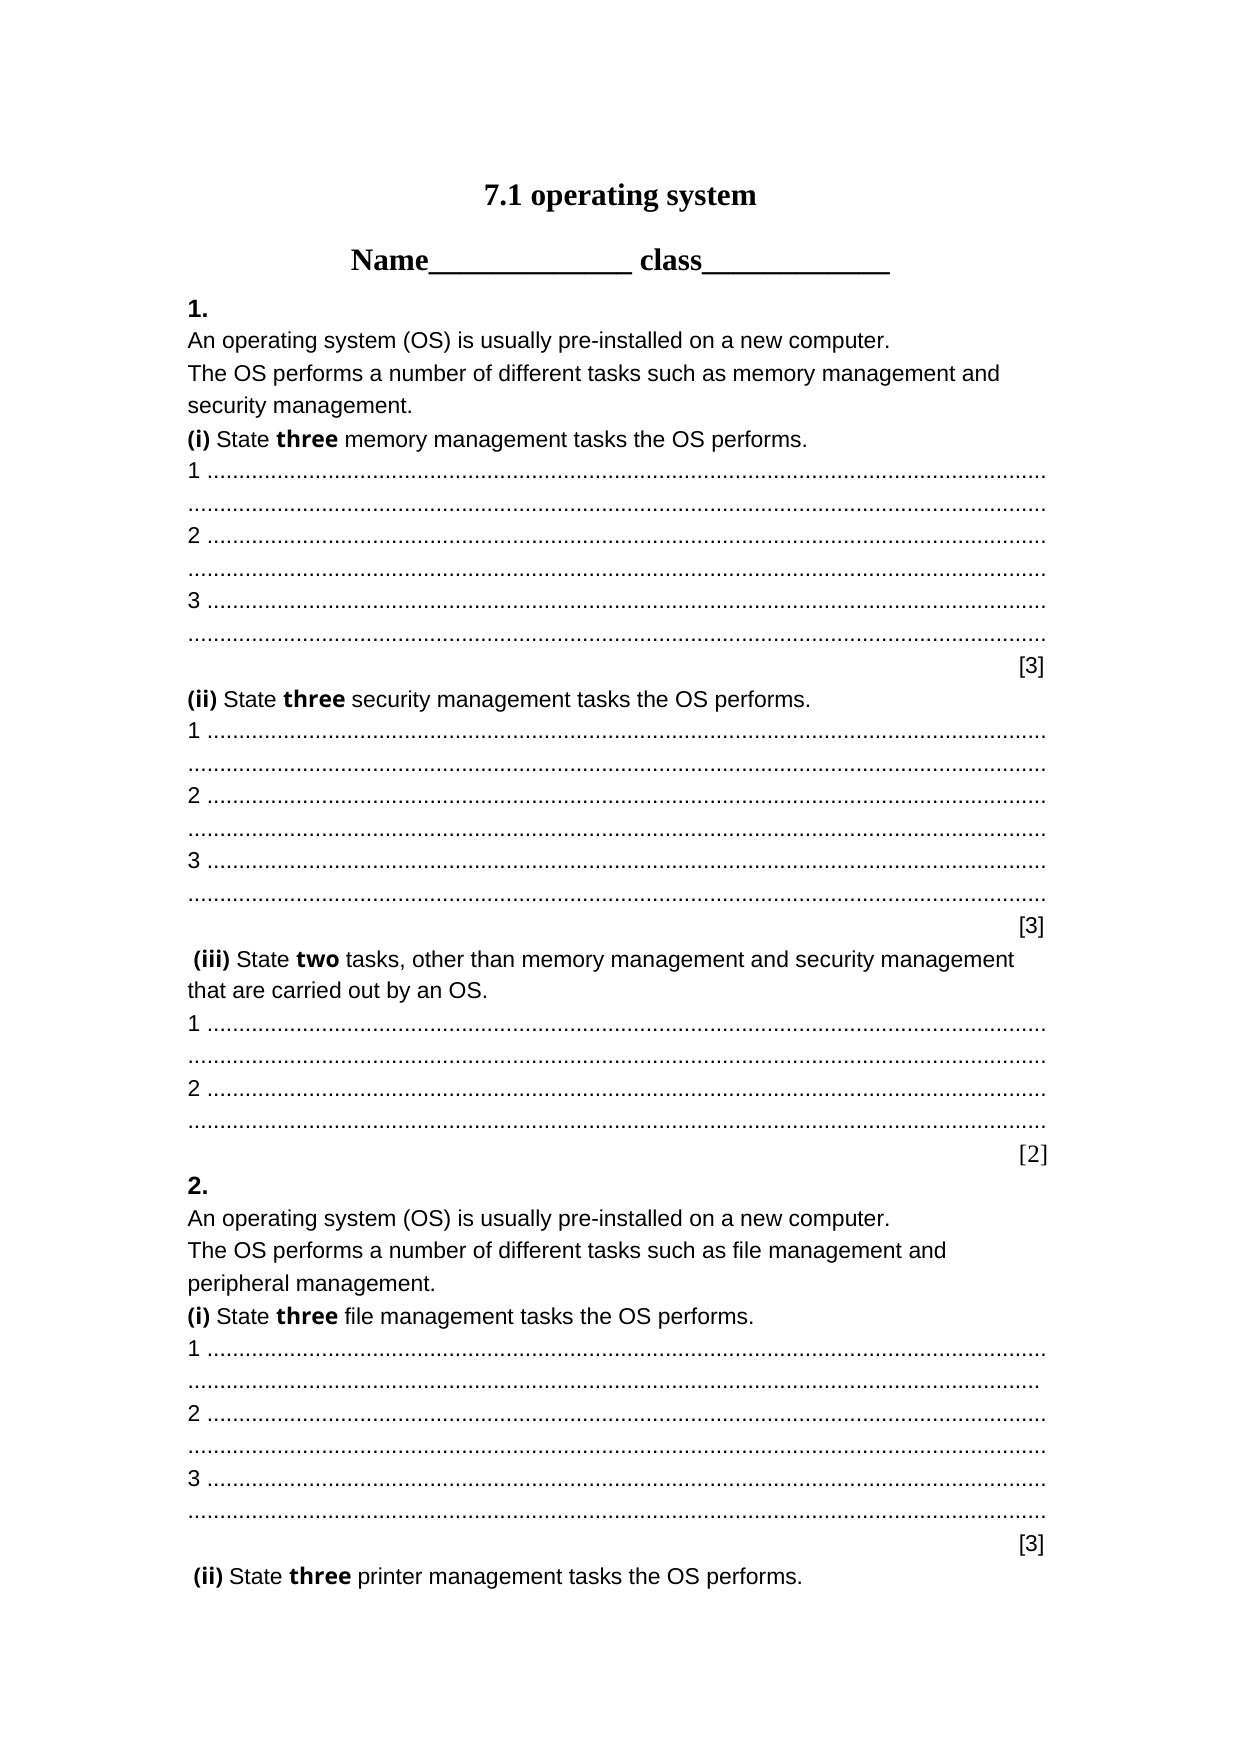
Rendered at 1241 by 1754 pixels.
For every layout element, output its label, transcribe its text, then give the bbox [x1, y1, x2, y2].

text 1 .................................................................................................................................... [187, 1332, 1053, 1364]
text 1 .................................................................................................................................... [187, 714, 1053, 747]
text ...................................................................................................................................... [187, 1364, 1053, 1397]
text ....................................................................................................................................... [187, 617, 1053, 649]
text ....................................................................................................................................... 2 .................................................................................................................................... [187, 747, 1053, 812]
text (i) State three file management tasks the OS performs. [187, 1299, 1053, 1332]
text 2. [187, 1169, 1053, 1202]
text 2 .................................................................................................................................... [187, 1072, 1053, 1104]
text The OS performs a number of different tasks such as memory management and security management. [187, 357, 1053, 422]
text The OS performs a number of different tasks such as file management and peripheral management. [187, 1234, 1053, 1299]
text [2] [187, 1137, 1053, 1169]
text (iii) State two tasks, other than memory management and security management that are carried out by an OS. [187, 942, 1053, 1007]
text ....................................................................................................................................... [187, 1104, 1053, 1137]
text 2 .................................................................................................................................... [187, 1397, 1053, 1429]
text ....................................................................................................................................... [187, 1494, 1053, 1527]
text An operating system (OS) is usually pre-installed on a new computer. [187, 324, 1053, 357]
text ....................................................................................................................................... [187, 877, 1053, 909]
text 3 .................................................................................................................................... [187, 844, 1053, 877]
text (ii) State three printer management tasks the OS performs. [187, 1559, 1053, 1592]
text [3] [187, 649, 1053, 682]
text [3] [187, 909, 1053, 942]
text 1 .................................................................................................................................... [187, 1007, 1053, 1039]
text (i) State three memory management tasks the OS performs. [187, 422, 1053, 454]
text 1 .................................................................................................................................... [187, 454, 1053, 487]
text 3 .................................................................................................................................... [187, 584, 1053, 617]
text [3] [187, 1527, 1053, 1559]
text (ii) State three security management tasks the OS performs. [187, 682, 1053, 714]
text ....................................................................................................................................... [187, 812, 1053, 844]
text 2 ........................................................................................................................................................................................................................................................................... [187, 519, 1053, 584]
text ....................................................................................................................................... [187, 1429, 1053, 1462]
text ....................................................................................................................................... [187, 487, 1053, 519]
text 1. [187, 292, 1053, 324]
text 7.1 operating system [187, 162, 1053, 227]
text Name_____________ class____________ [187, 227, 1053, 292]
text An operating system (OS) is usually pre-installed on a new computer. [187, 1202, 1053, 1234]
text ....................................................................................................................................... [187, 1039, 1053, 1072]
text 3 .................................................................................................................................... [187, 1462, 1053, 1494]
